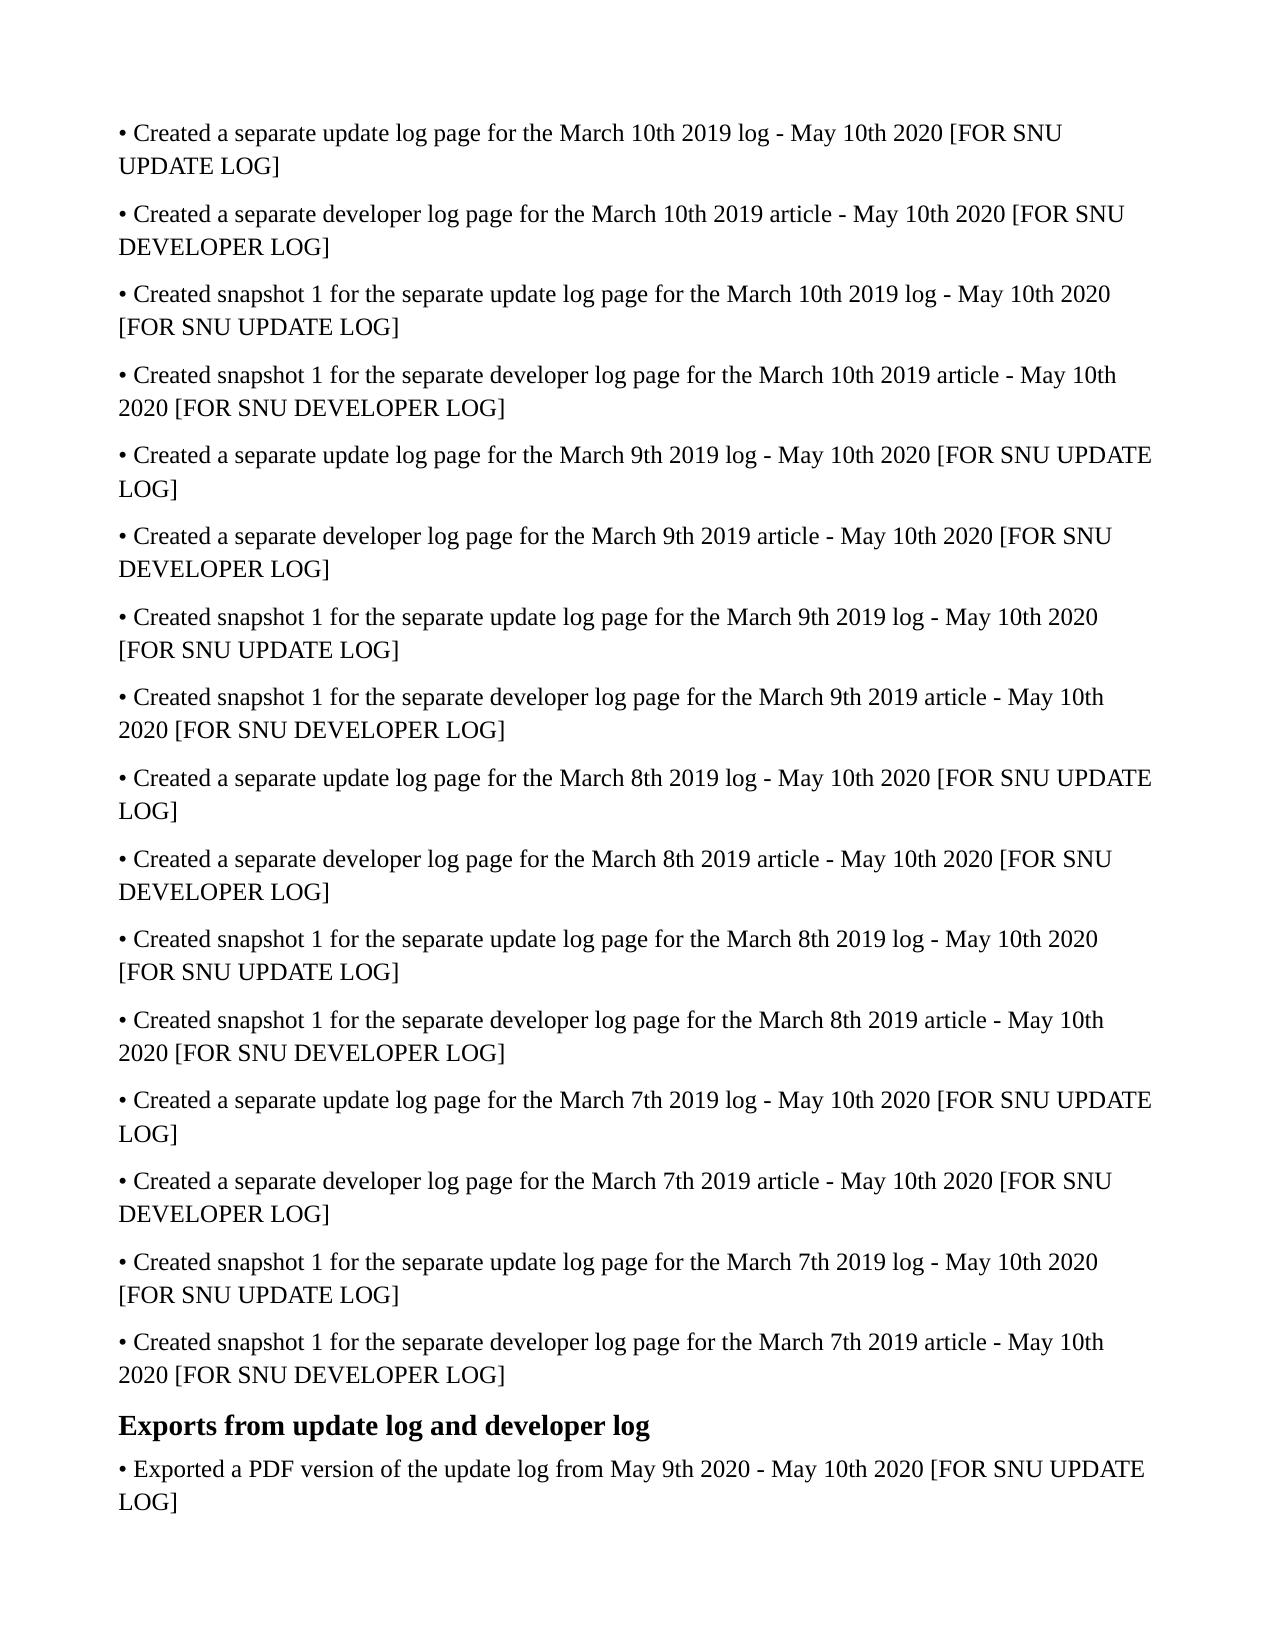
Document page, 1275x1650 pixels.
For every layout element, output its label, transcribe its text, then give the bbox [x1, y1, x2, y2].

text • Created snapshot 1 for the separate update log page for the March 8th 2019 log - May 10th 2020 [FOR SNU UPDATE LOG] [118, 924, 1157, 986]
text • Created a separate update log page for the March 8th 2019 log - May 10th 2020 [FOR SNU UPDATE LOG] [118, 763, 1157, 825]
text • Exported a PDF version of the update log from May 9th 2020 - May 10th 2020 [FOR SNU UPDATE LOG] [118, 1454, 1157, 1516]
subtitle Exports from update log and developer log [118, 1408, 1157, 1442]
text • Created a separate developer log page for the March 8th 2019 article - May 10th 2020 [FOR SNU DEVELOPER LOG] [118, 844, 1157, 906]
text • Created snapshot 1 for the separate developer log page for the March 7th 2019 article - May 10th 2020 [FOR SNU DEVELOPER LOG] [118, 1327, 1157, 1389]
text • Created a separate developer log page for the March 9th 2019 article - May 10th 2020 [FOR SNU DEVELOPER LOG] [118, 521, 1157, 583]
text • Created snapshot 1 for the separate developer log page for the March 10th 2019 article - May 10th 2020 [FOR SNU DEVELOPER LOG] [118, 360, 1157, 422]
text • Created a separate developer log page for the March 7th 2019 article - May 10th 2020 [FOR SNU DEVELOPER LOG] [118, 1166, 1157, 1228]
text • Created snapshot 1 for the separate update log page for the March 10th 2019 log - May 10th 2020 [FOR SNU UPDATE LOG] [118, 279, 1157, 341]
text • Created a separate update log page for the March 10th 2019 log - May 10th 2020 [FOR SNU UPDATE LOG] [118, 118, 1157, 180]
text • Created a separate update log page for the March 7th 2019 log - May 10th 2020 [FOR SNU UPDATE LOG] [118, 1086, 1157, 1147]
text • Created snapshot 1 for the separate developer log page for the March 8th 2019 article - May 10th 2020 [FOR SNU DEVELOPER LOG] [118, 1005, 1157, 1067]
text • Created snapshot 1 for the separate update log page for the March 9th 2019 log - May 10th 2020 [FOR SNU UPDATE LOG] [118, 602, 1157, 664]
text • Created a separate developer log page for the March 10th 2019 article - May 10th 2020 [FOR SNU DEVELOPER LOG] [118, 199, 1157, 261]
text • Created snapshot 1 for the separate update log page for the March 7th 2019 log - May 10th 2020 [FOR SNU UPDATE LOG] [118, 1247, 1157, 1309]
text • Created snapshot 1 for the separate developer log page for the March 9th 2019 article - May 10th 2020 [FOR SNU DEVELOPER LOG] [118, 682, 1157, 744]
text • Created a separate update log page for the March 9th 2019 log - May 10th 2020 [FOR SNU UPDATE LOG] [118, 441, 1157, 502]
